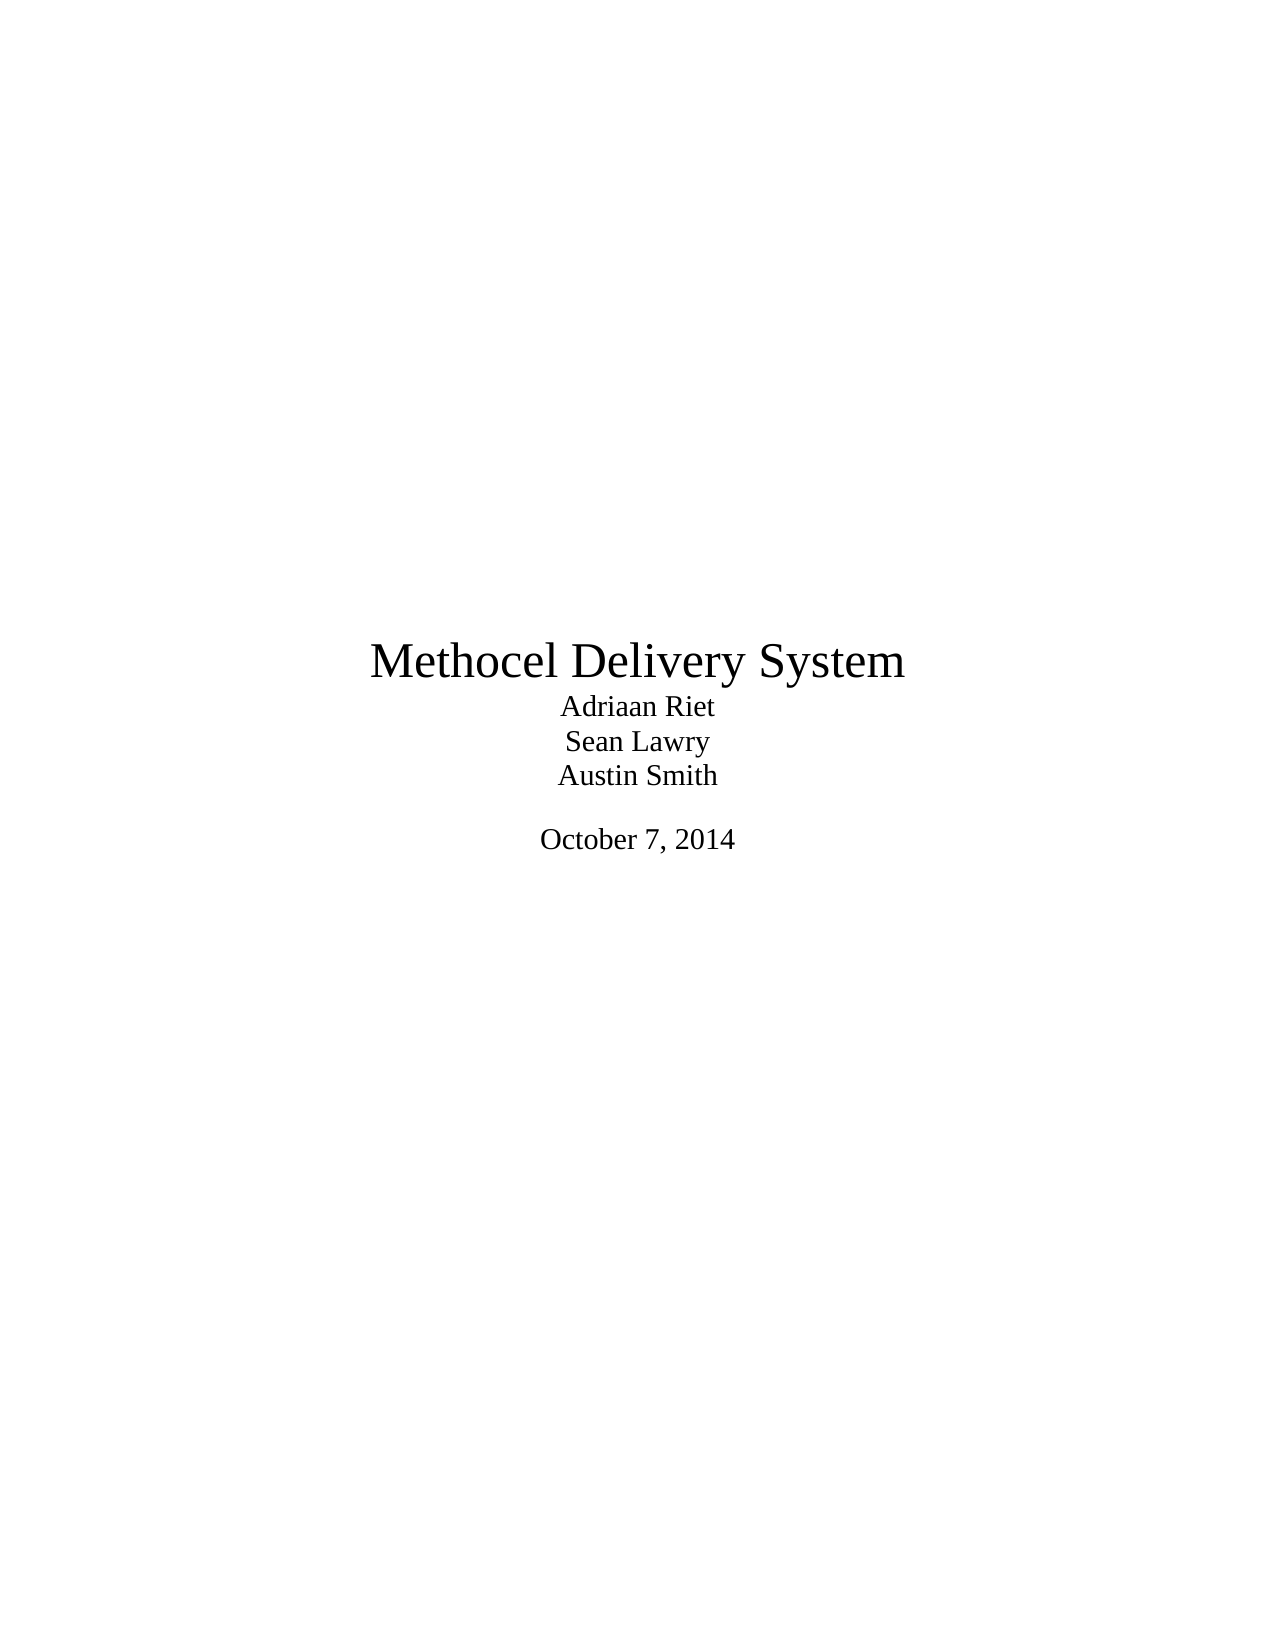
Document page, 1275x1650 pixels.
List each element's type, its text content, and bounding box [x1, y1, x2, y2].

text Adriaan Riet [150, 688, 1125, 723]
text October 7, 2014 [150, 821, 1125, 856]
text Methocel Delivery System [150, 631, 1125, 688]
text Austin Smith [150, 757, 1125, 792]
text Sean Lawry [150, 723, 1125, 757]
